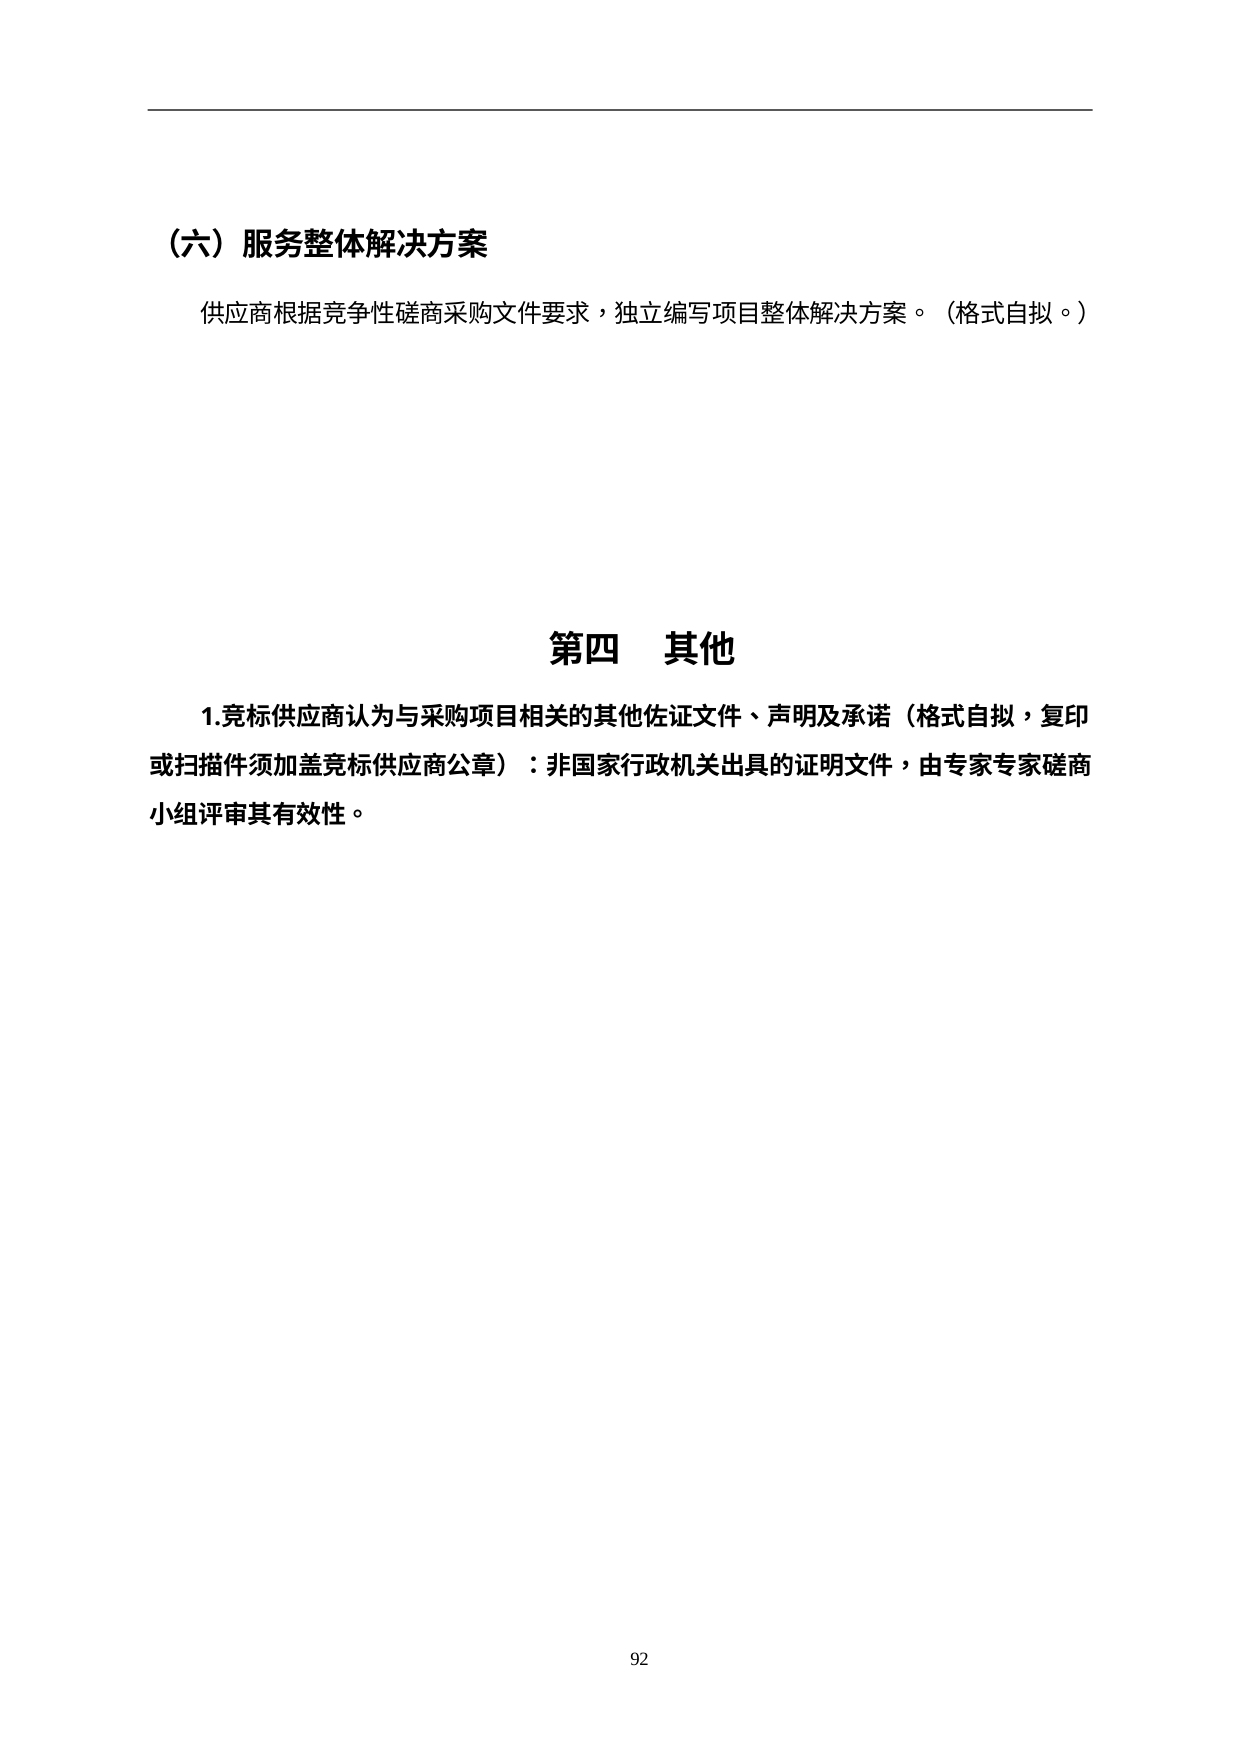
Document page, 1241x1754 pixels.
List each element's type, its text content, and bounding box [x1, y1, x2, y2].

text 第四 其他 [549, 626, 1103, 672]
text （六）服务整体解决方案 [150, 224, 1103, 263]
text 供应商根据竞争性磋商采购文件要求，独立编写项目整体解决方案。（格式自拟。） [148, 297, 1103, 328]
text 1.竞标供应商认为与采购项目相关的其他佐证文件、声明及承诺（格式自拟，复印 或扫描件须加盖竞标供应商公章）：非国家行政机关出具的证明文件，由专家专家磋商 小组评审其有效性。 [149, 698, 1092, 831]
